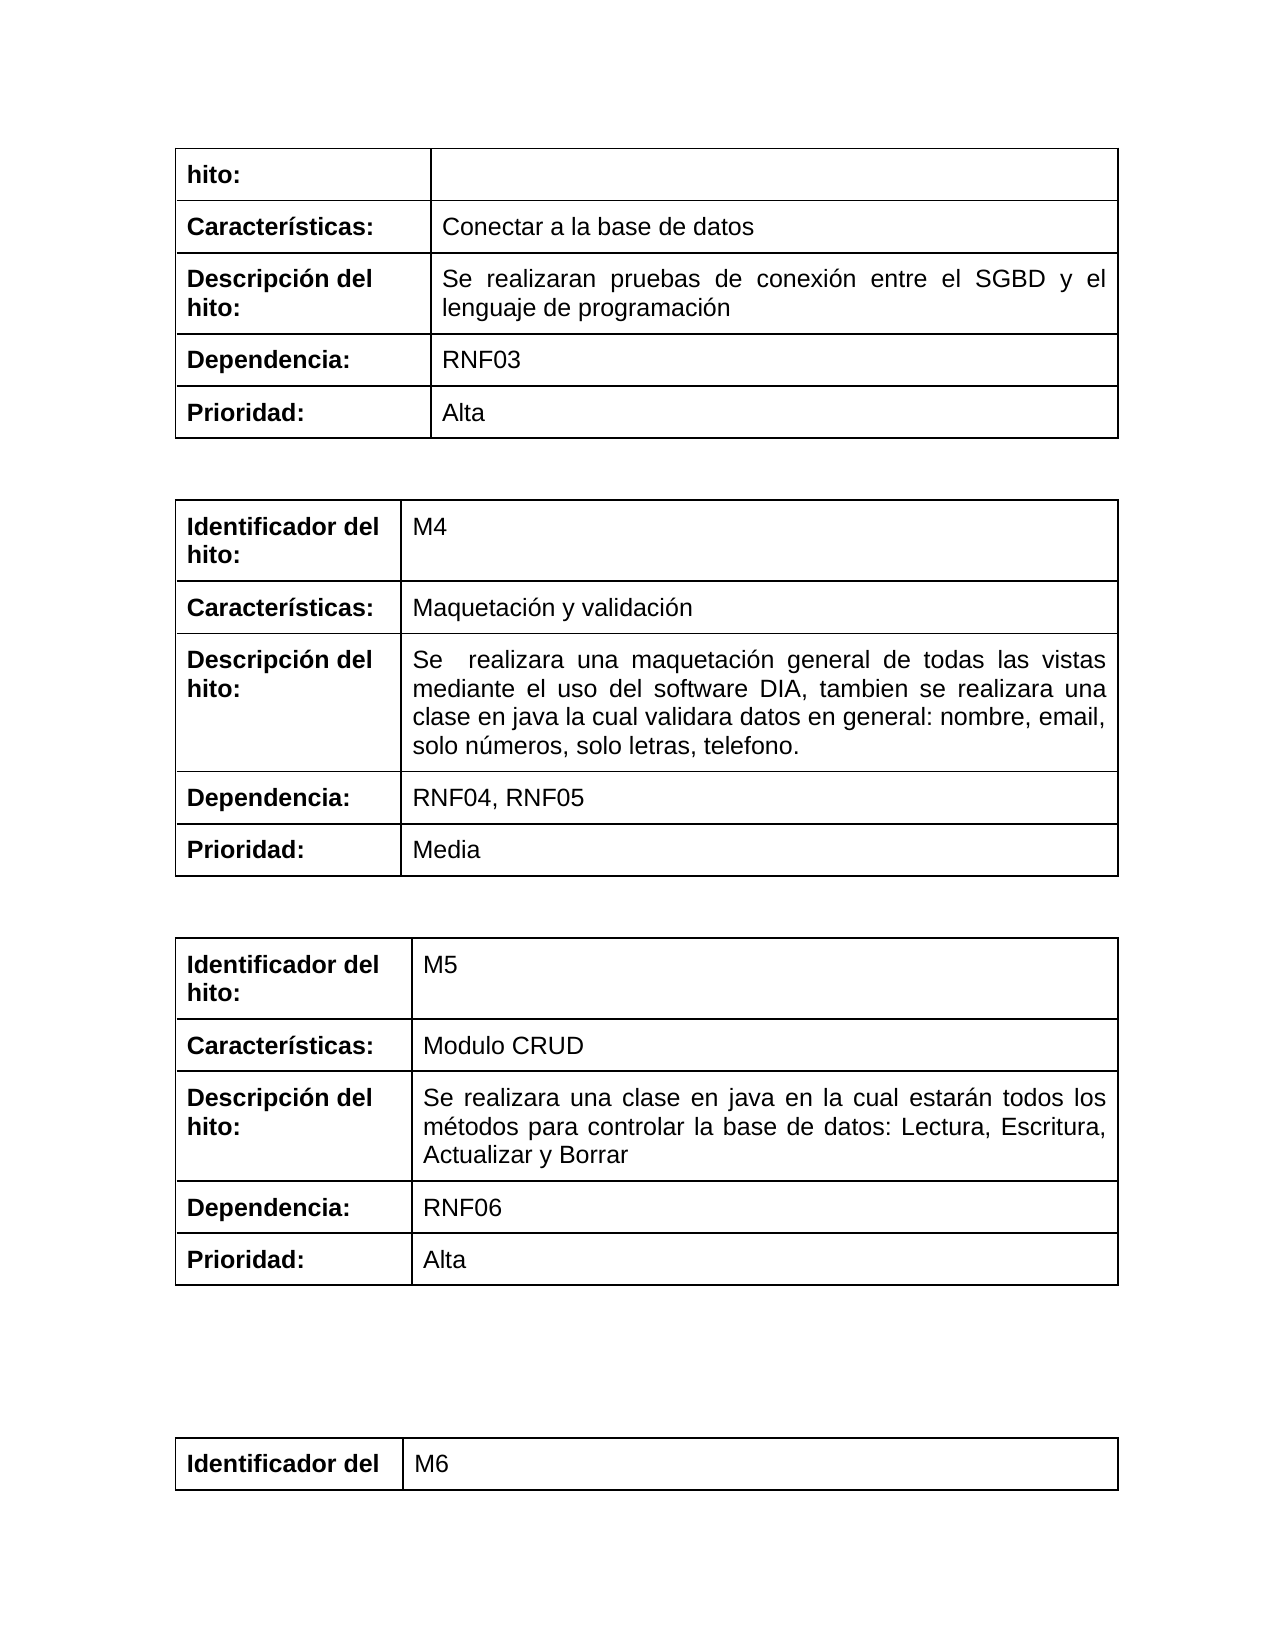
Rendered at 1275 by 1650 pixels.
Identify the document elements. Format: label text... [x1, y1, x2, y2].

table_cell Modulo CRUD [413, 1020, 1117, 1070]
table_cell Características: [176, 201, 430, 252]
table_cell Se realizara una maquetación general de todas las vistas mediante el uso del software DIA, tambien se realizara una clase en java la cual validara datos en general: nombre, email, solo números, solo letras, telefono. [402, 634, 1117, 771]
table_cell Maquetación y validación [402, 582, 1117, 632]
table_cell Se realizaran pruebas de conexión entre el SGBD y el lenguaje de programación [432, 254, 1117, 333]
table_cell Características: [176, 581, 400, 632]
table_cell Prioridad: [176, 824, 400, 875]
table_cell Alta [413, 1234, 1117, 1284]
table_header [176, 1439, 402, 1489]
table_cell Dependencia: [176, 1181, 411, 1232]
table_header Identificador del hito: [176, 939, 411, 1018]
table_cell Descripción del hito: [176, 253, 430, 333]
table_header M5 [413, 939, 1117, 1018]
table_cell RNF06 [413, 1182, 1117, 1232]
table_cell Dependencia: [176, 772, 400, 823]
table_header Identificador del hito: [176, 501, 400, 580]
table_cell Media [402, 825, 1117, 875]
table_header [176, 149, 430, 200]
table_header M3 [432, 149, 1117, 200]
table_header M4 [402, 501, 1117, 580]
table_cell Alta [432, 387, 1117, 437]
table_cell Prioridad: [176, 386, 430, 437]
table_cell Descripción del hito: [176, 634, 400, 771]
table_cell Descripción del hito: [176, 1071, 411, 1180]
table_cell Dependencia: [176, 334, 430, 385]
table_cell Conectar a la base de datos [432, 201, 1117, 252]
table_cell Se realizara una clase en java en la cual estarán todos los métodos para controlar la base de datos: Lectura, Escritura, Actualizar y Borrar [413, 1072, 1117, 1180]
table_cell Prioridad: [176, 1233, 411, 1284]
table_cell RNF03 [432, 335, 1117, 385]
table_cell Características: [176, 1019, 411, 1070]
table_cell RNF04, RNF05 [402, 772, 1117, 823]
table_header M6 [404, 1439, 1117, 1489]
